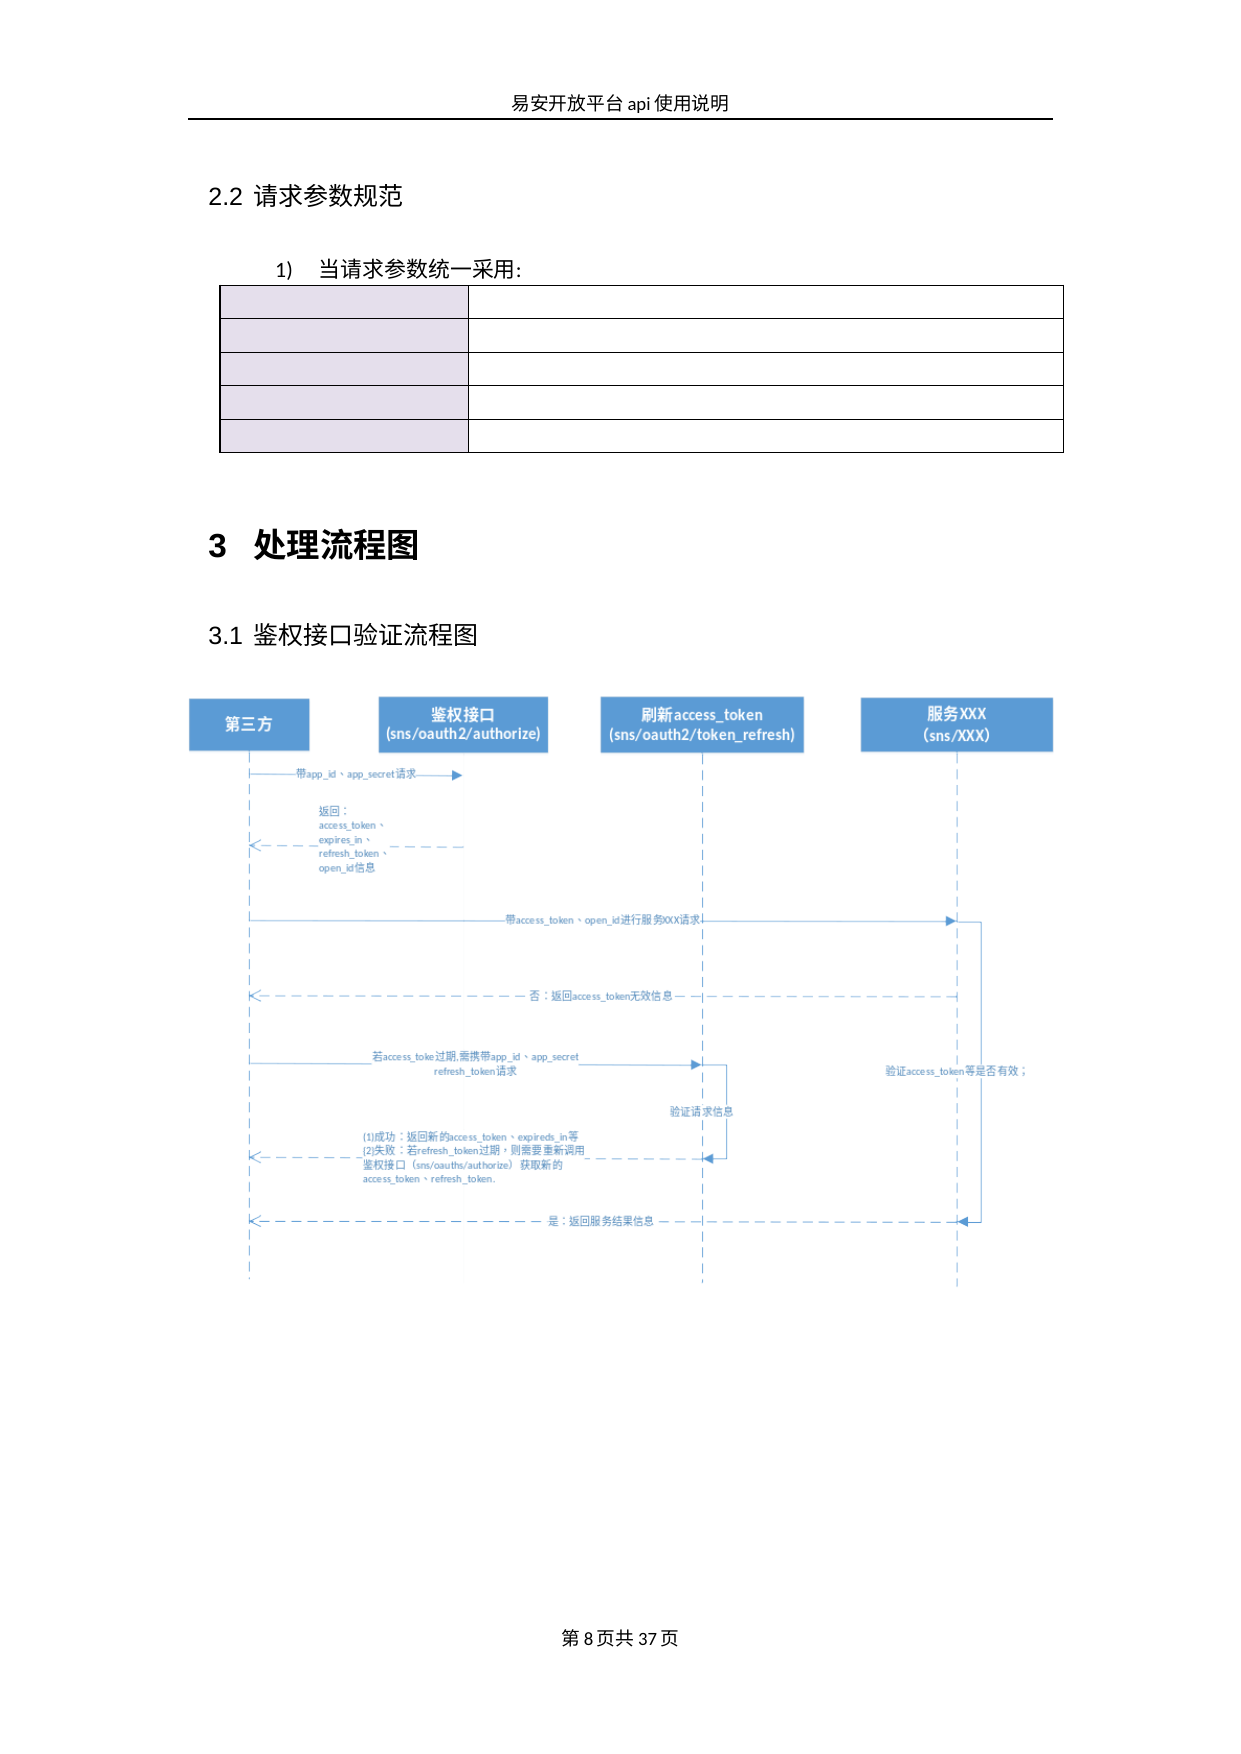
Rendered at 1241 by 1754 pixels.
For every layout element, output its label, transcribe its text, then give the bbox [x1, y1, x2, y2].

table_cell [221, 319, 468, 352]
table_cell [221, 420, 468, 452]
subtitle 请求参数规范 [208, 162, 1053, 227]
table_cell [221, 353, 468, 385]
table_cell [469, 386, 1063, 419]
list 当请求参数统一采用: [275, 252, 1053, 284]
table_header [221, 286, 468, 318]
table_cell [469, 420, 1063, 452]
table_cell [469, 319, 1063, 352]
subtitle 处理流程图 [208, 511, 1053, 576]
subtitle 鉴权接口验证流程图 [208, 601, 1053, 666]
table_cell [221, 386, 468, 419]
table_header [469, 286, 1063, 318]
table_cell [469, 353, 1063, 385]
